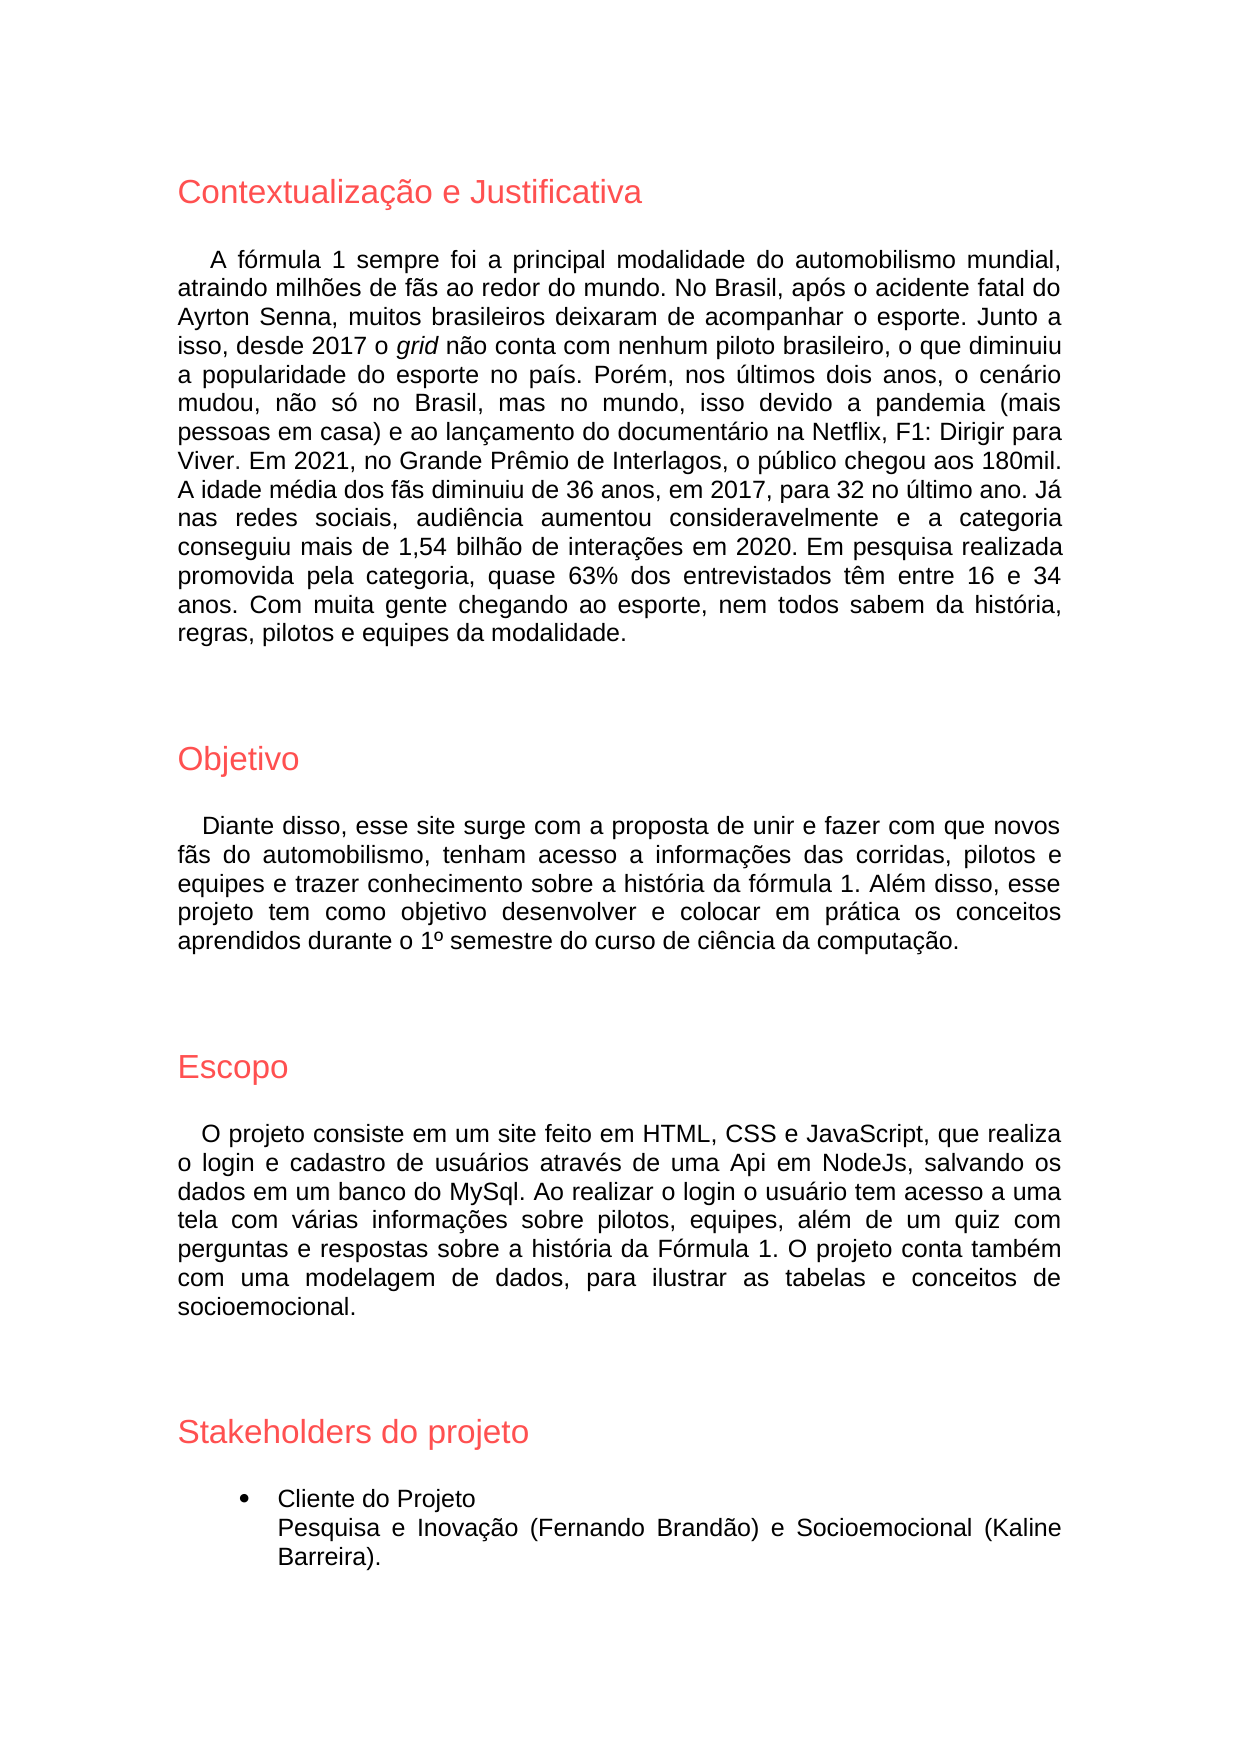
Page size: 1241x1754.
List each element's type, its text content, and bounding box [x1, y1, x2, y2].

list Cliente do Projeto [240, 1484, 1063, 1513]
subtitle Stakeholders do projeto [177, 1412, 1063, 1451]
text O projeto consiste em um site feito em HTML, CSS e JavaScript, que realiza o login e cadastro de usuários através de uma Api em NodeJs, salvando os dados em um banco do MySql. Ao realizar o login o usuário tem acesso a uma tela com várias informações sobre pilotos, equipes, além de um quiz com perguntas e respostas sobre a história da Fórmula 1. O projeto conta também com uma modelagem de dados, para ilustrar as tabelas e conceitos de socioemocional. [177, 1119, 1063, 1320]
subtitle Escopo [177, 1047, 1063, 1085]
text Diante disso, esse site surge com a proposta de unir e fazer com que novos fãs do automobilismo, tenham acesso a informações das corridas, pilotos e equipes e trazer conhecimento sobre a história da fórmula 1. Além disso, esse projeto tem como objetivo desenvolver e colocar em prática os conceitos aprendidos durante o 1º semestre do curso de ciência da computação. [177, 811, 1063, 955]
subtitle Contextualização e Justificativa [177, 173, 1063, 211]
text A fórmula 1 sempre foi a principal modalidade do automobilismo mundial, atraindo milhões de fãs ao redor do mundo. No Brasil, após o acidente fatal do Ayrton Senna, muitos brasileiros deixaram de acompanhar o esporte. Junto a isso, desde 2017 o grid não conta com nenhum piloto brasileiro, o que diminuiu a popularidade do esporte no país. Porém, nos últimos dois anos, o cenário mudou, não só no Brasil, mas no mundo, isso devido a pandemia (mais pessoas em casa) e ao lançamento do documentário na Netflix, F1: Dirigir para Viver. Em 2021, no Grande Prêmio de Interlagos, o público chegou aos 180mil. A idade média dos fãs diminuiu de 36 anos, em 2017, para 32 no último ano. Já nas redes sociais, audiência aumentou consideravelmente e a categoria conseguiu mais de 1,54 bilhão de interações em 2020. Em pesquisa realizada promovida pela categoria, quase 63% dos entrevistados têm entre 16 e 34 anos. Com muita gente chegando ao esporte, nem todos sabem da história, regras, pilotos e equipes da modalidade. [177, 244, 1063, 532]
list Pesquisa e Inovação (Fernando Brandão) e Socioemocional (Kaline Barreira). [277, 1513, 1063, 1571]
subtitle Objetivo [177, 739, 1063, 778]
